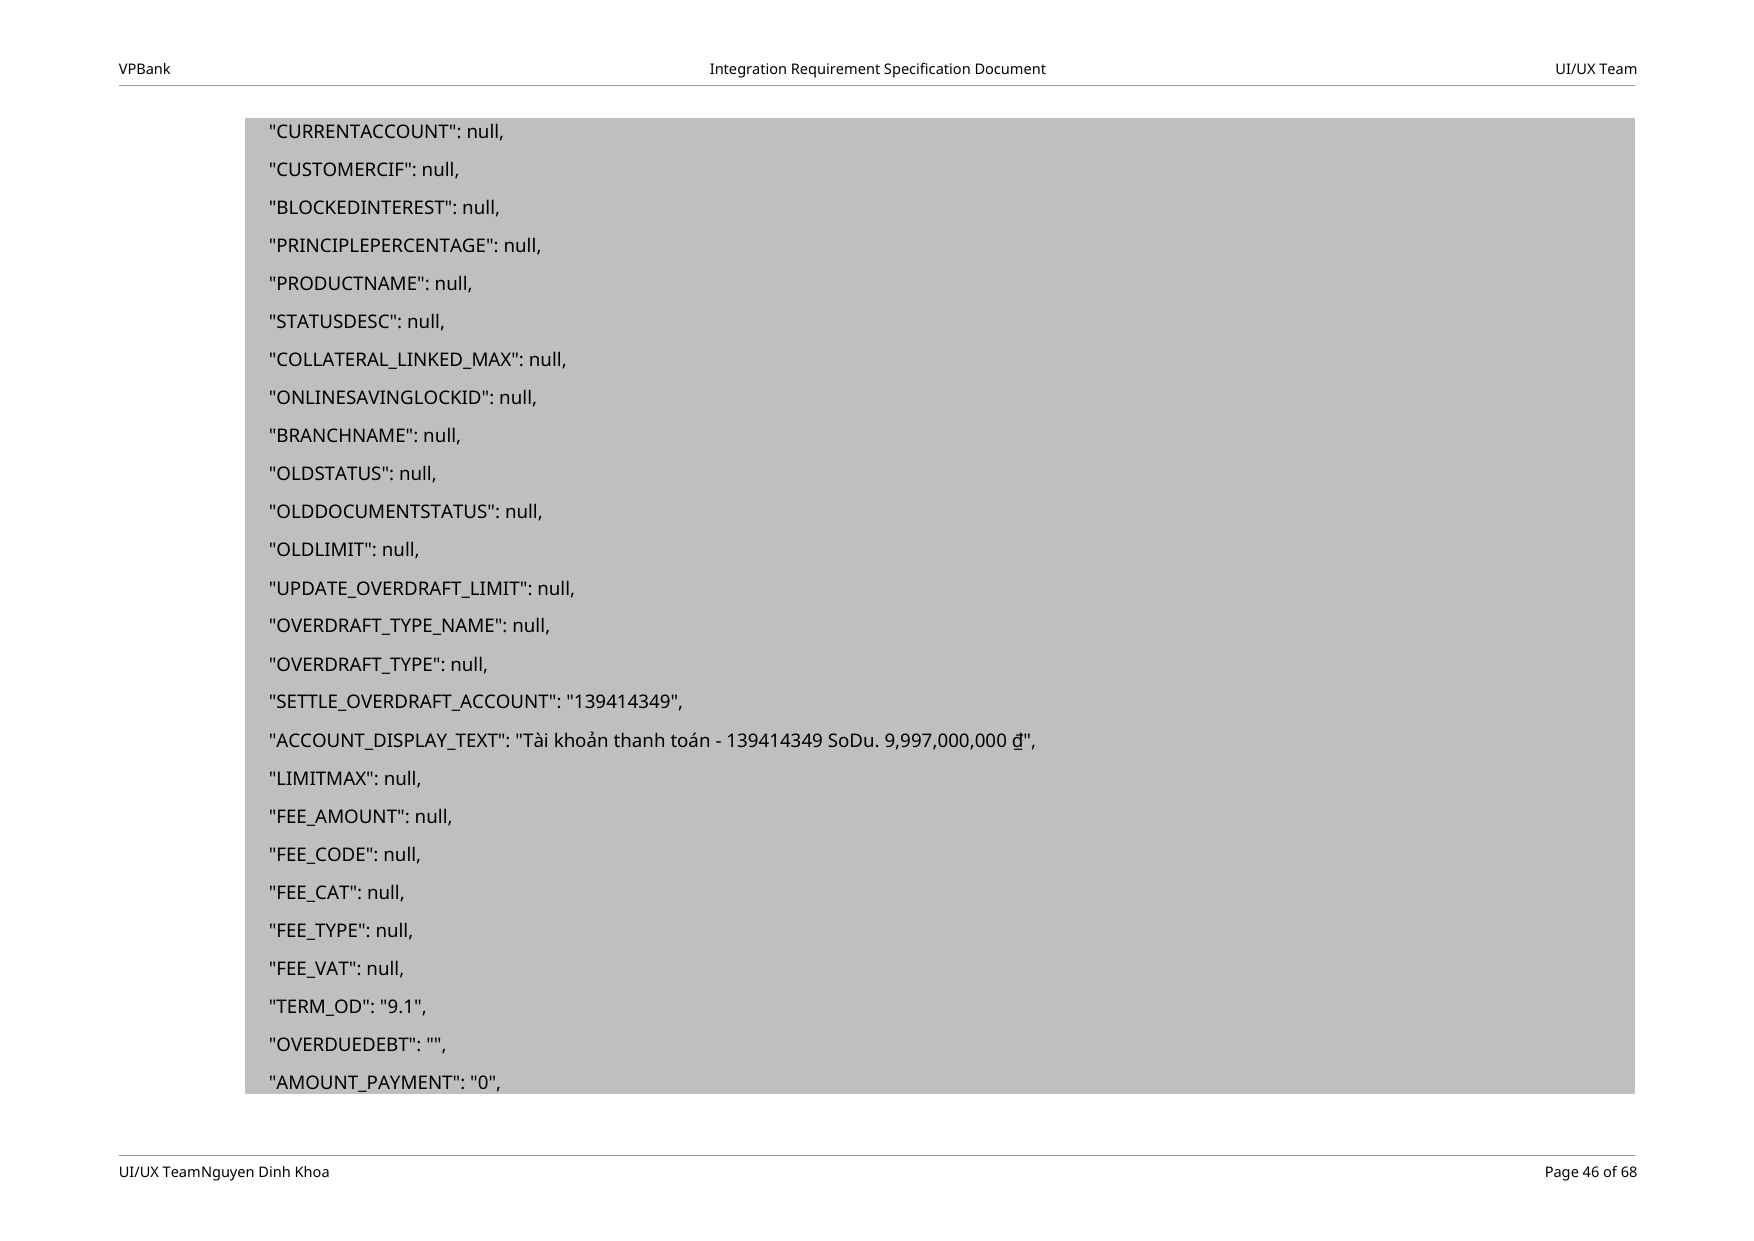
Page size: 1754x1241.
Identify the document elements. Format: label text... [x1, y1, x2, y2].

text "AMOUNT_PAYMENT": "0", [245, 1069, 1635, 1094]
text "CURRENTACCOUNT": null, [245, 118, 1635, 144]
text "COLLATERAL_LINKED_MAX": null, [245, 347, 1635, 372]
text "LIMITMAX": null, [245, 765, 1635, 790]
text "STATUSDESC": null, [245, 309, 1635, 334]
text "OVERDRAFT_TYPE_NAME": null, [245, 613, 1635, 638]
text "OLDLIMIT": null, [245, 537, 1635, 562]
text "ACCOUNT_DISPLAY_TEXT": "Tài khoản thanh toán - 139414349 SoDu. 9,997,000,000 ₫", [245, 727, 1635, 752]
text "BRANCHNAME": null, [245, 423, 1635, 448]
text "PRODUCTNAME": null, [245, 271, 1635, 296]
text "PRINCIPLEPERCENTAGE": null, [245, 233, 1635, 258]
text "OLDSTATUS": null, [245, 461, 1635, 486]
text "CUSTOMERCIF": null, [245, 157, 1635, 182]
text "FEE_TYPE": null, [245, 917, 1635, 942]
text "SETTLE_OVERDRAFT_ACCOUNT": "139414349", [245, 689, 1635, 714]
text "UPDATE_OVERDRAFT_LIMIT": null, [245, 575, 1635, 600]
text "TERM_OD": "9.1", [245, 993, 1635, 1018]
text "FEE_VAT": null, [245, 955, 1635, 981]
text "OVERDRAFT_TYPE": null, [245, 651, 1635, 676]
text "OLDDOCUMENTSTATUS": null, [245, 499, 1635, 524]
text "OVERDUEDEBT": "", [245, 1031, 1635, 1057]
text "ONLINESAVINGLOCKID": null, [245, 385, 1635, 410]
text "FEE_CAT": null, [245, 879, 1635, 904]
text "FEE_CODE": null, [245, 841, 1635, 866]
text "BLOCKEDINTEREST": null, [245, 194, 1635, 220]
text "FEE_AMOUNT": null, [245, 803, 1635, 828]
